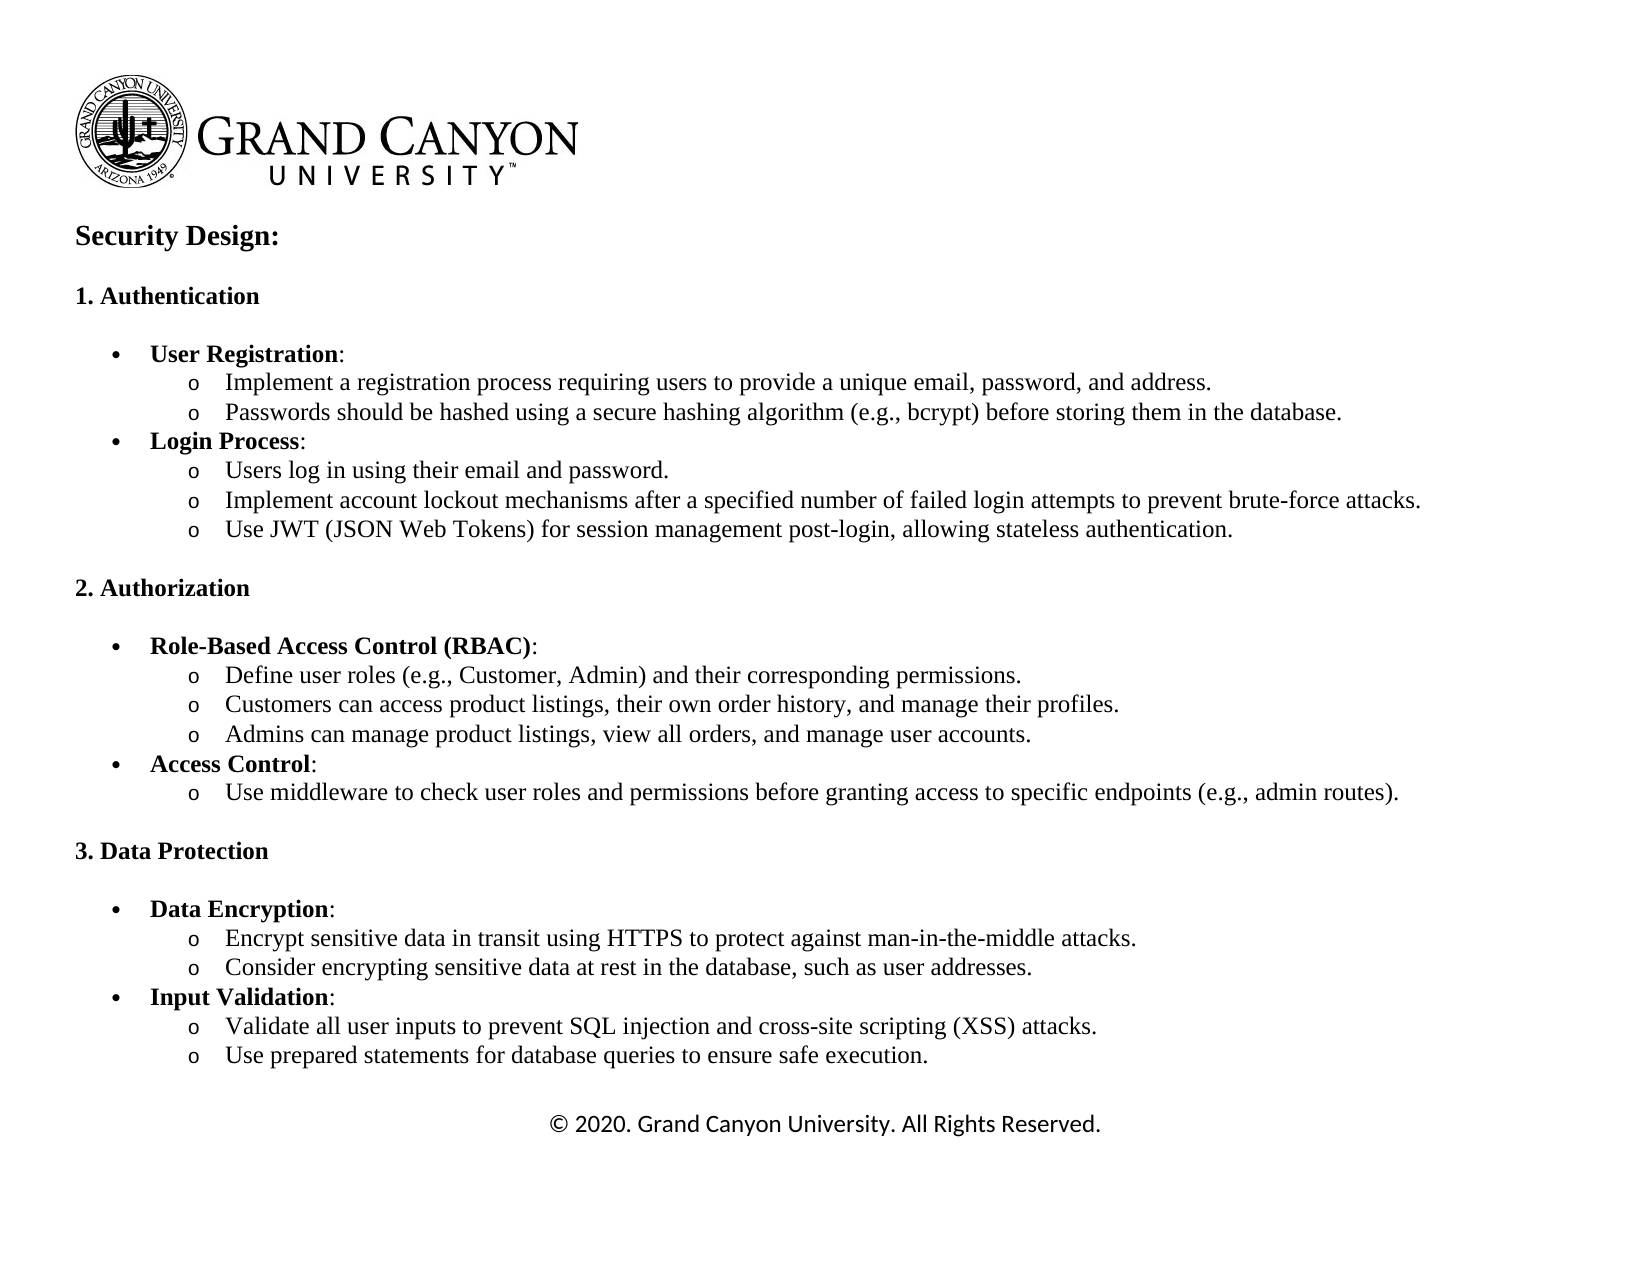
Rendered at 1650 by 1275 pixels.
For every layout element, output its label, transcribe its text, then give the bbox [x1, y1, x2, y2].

list Admins can manage product listings, view all orders, and manage user accounts. [187, 719, 1575, 749]
list Users log in using their email and password. [187, 455, 1575, 485]
text 3. Data Protection [75, 836, 1575, 865]
text 2. Authorization [75, 573, 1575, 602]
list Implement account lockout mechanisms after a specified number of failed login attempts to prevent brute-force attacks. [187, 485, 1575, 514]
list Validate all user inputs to prevent SQL injection and cross-site scripting (XSS) attacks. [187, 1011, 1575, 1040]
list Passwords should be hashed using a secure hashing algorithm (e.g., bcrypt) before storing them in the database. [187, 397, 1575, 427]
list Use middleware to check user roles and permissions before granting access to specific endpoints (e.g., admin routes). [187, 777, 1575, 807]
list Consider encrypting sensitive data at rest in the database, such as user addresses. [187, 952, 1575, 982]
list Use JWT (JSON Web Tokens) for session management post-login, allowing stateless authentication. [187, 514, 1575, 544]
list User Registration: [112, 339, 1575, 367]
picture [75, 75, 579, 188]
list Role-Based Access Control (RBAC): [112, 631, 1575, 660]
list Implement a registration process requiring users to provide a unique email, password, and address. [187, 367, 1575, 397]
list Access Control: [112, 749, 1575, 777]
list Customers can access product listings, their own order history, and manage their profiles. [187, 689, 1575, 719]
list Use prepared statements for database queries to ensure safe execution. [187, 1040, 1575, 1070]
text Security Design: [75, 218, 1575, 252]
list Data Encryption: [112, 894, 1575, 923]
list Input Validation: [112, 982, 1575, 1011]
text 1. Authentication [75, 281, 1575, 309]
list Login Process: [112, 427, 1575, 455]
list Encrypt sensitive data in transit using HTTPS to protect against man-in-the-middle attacks. [187, 923, 1575, 952]
list Define user roles (e.g., Customer, Admin) and their corresponding permissions. [187, 660, 1575, 689]
